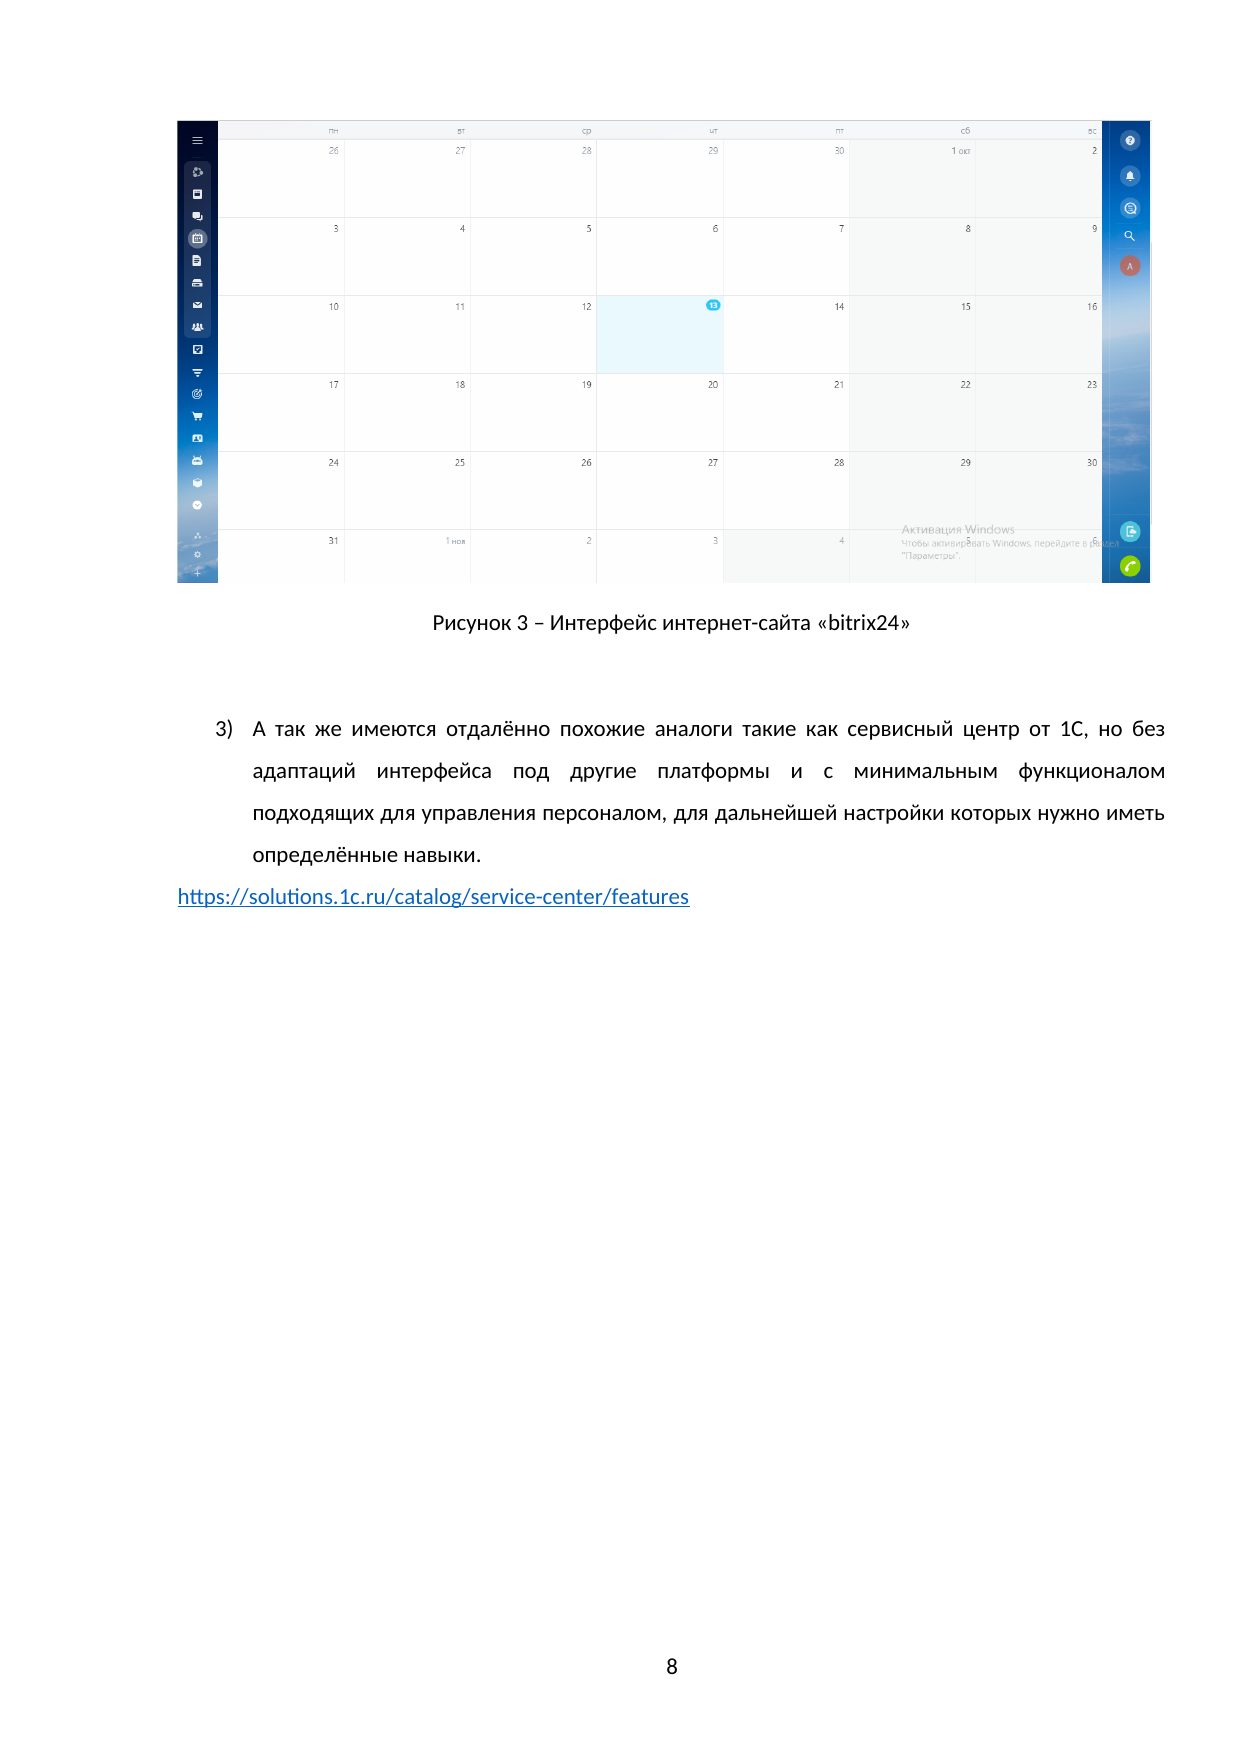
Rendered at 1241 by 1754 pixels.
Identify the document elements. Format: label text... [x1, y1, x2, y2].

picture [177, 118, 1152, 583]
text https://solutions.1c.ru/catalog/service-center/features [177, 882, 1167, 942]
list А так же имеются отдалённо похожие аналоги такие как сервисный центр от 1С, но без адаптаций интерфейса под другие платформы и с минимальным функционалом подходящих для управления персоналом, для дальнейшей настройки которых нужно иметь определённые навыки. [215, 714, 1167, 868]
text Рисунок 3 – Интерфейс интернет-сайта «bitrix24» [177, 608, 1167, 636]
